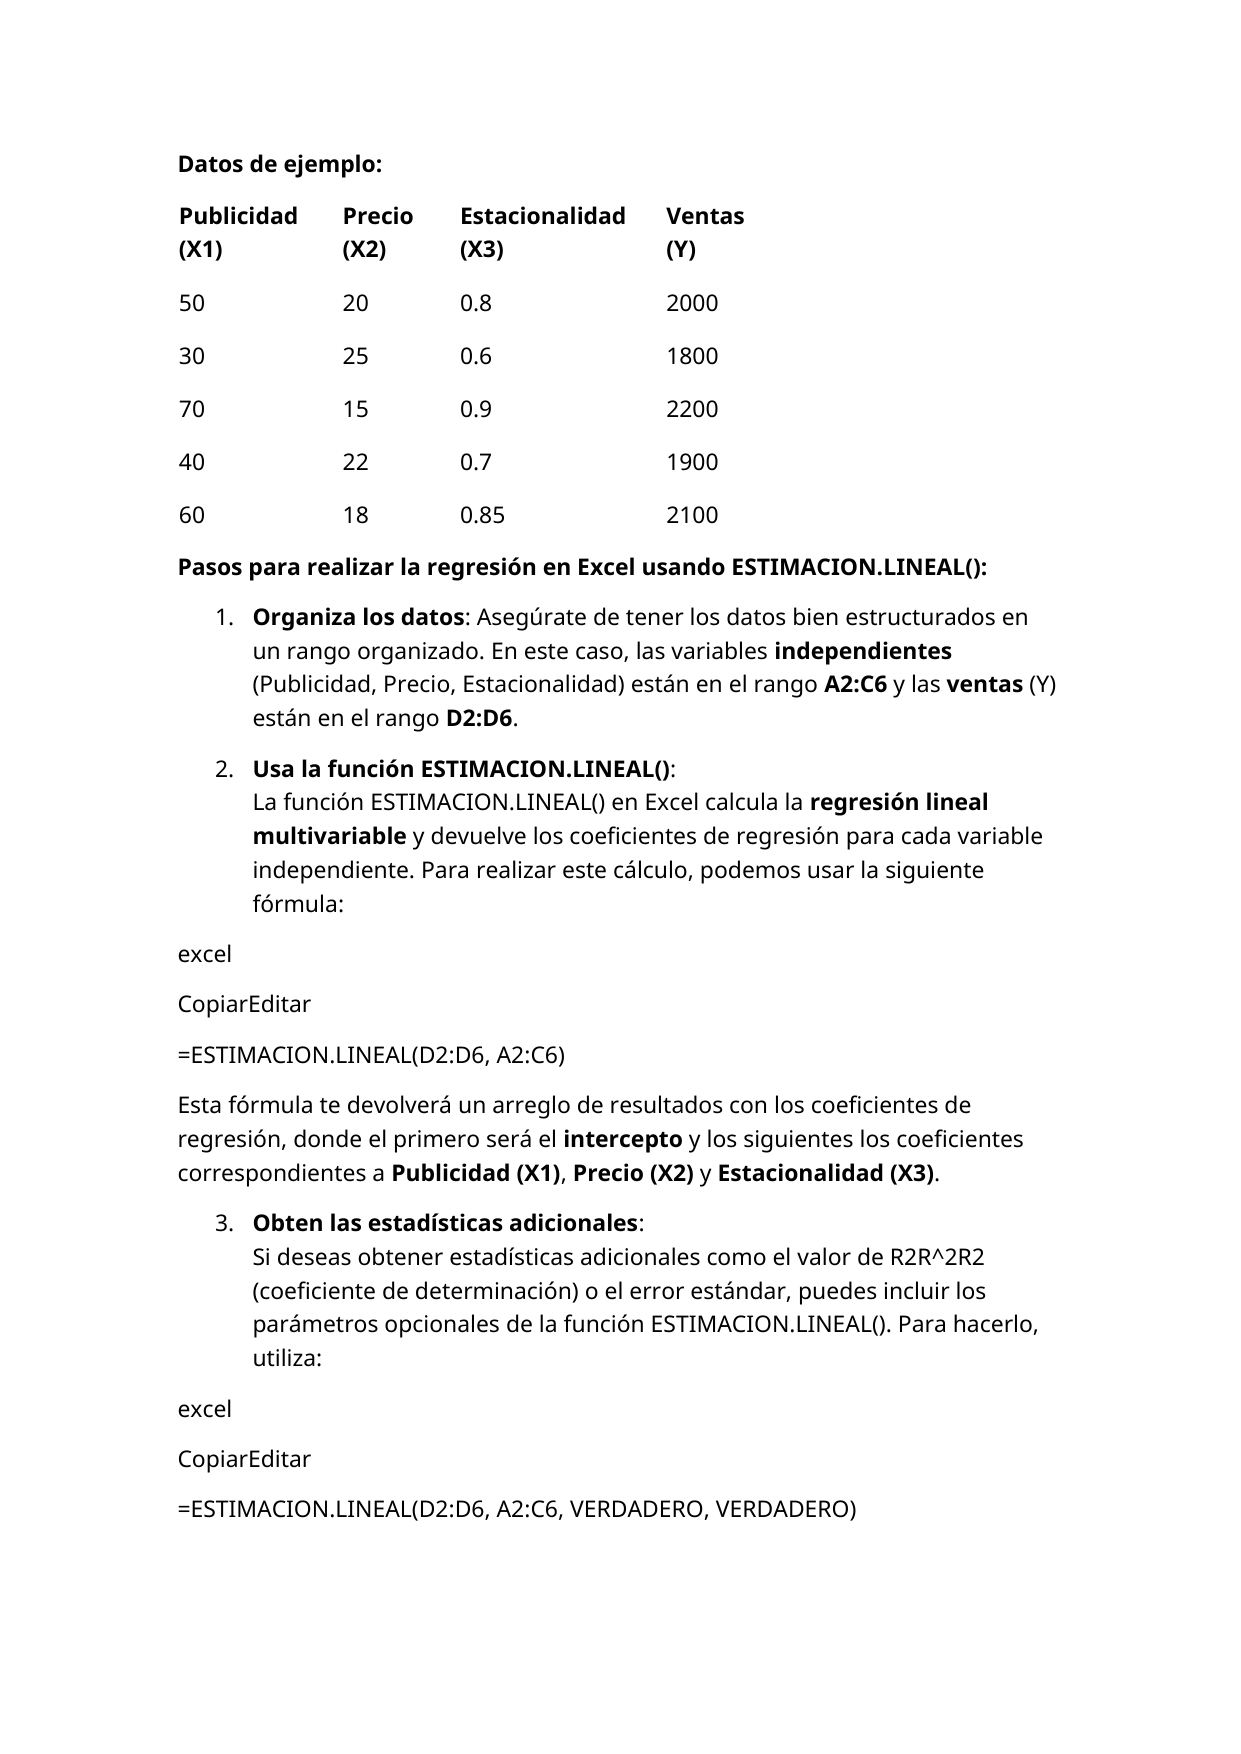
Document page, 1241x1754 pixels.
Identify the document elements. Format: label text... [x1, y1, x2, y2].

table_cell 40 [177, 444, 341, 497]
table_cell 15 [341, 391, 458, 444]
text excel [177, 1393, 1063, 1424]
table_cell 20 [341, 285, 458, 338]
table_header Estacionalidad (X3) [458, 198, 664, 285]
table_cell 0.6 [458, 338, 664, 391]
table_header Ventas (Y) [665, 198, 777, 285]
text Esta fórmula te devolverá un arreglo de resultados con los coeficientes de regresión, donde el primero será el intercepto y los siguientes los coeficientes correspondientes a Publicidad (X1), Precio (X2) y Estacionalidad (X3). [177, 1089, 1063, 1188]
list Organiza los datos: Asegúrate de tener los datos bien estructurados en un rango organizado. En este caso, las variables independientes (Publicidad, Precio, Estacionalidad) están en el rango A2:C6 y las ventas (Y) están en el rango D2:D6. [215, 601, 1063, 733]
table_cell 2000 [665, 285, 777, 338]
table_cell 0.7 [458, 444, 664, 497]
table_cell 0.85 [458, 498, 664, 551]
text =ESTIMACION.LINEAL(D2:D6, A2:C6) [177, 1039, 1063, 1070]
table_cell 22 [341, 444, 458, 497]
table_cell 1800 [665, 338, 777, 391]
text CopiarEditar [177, 988, 1063, 1020]
table_header Publicidad (X1) [177, 198, 341, 285]
table_cell 2200 [665, 391, 777, 444]
table_cell 0.8 [458, 285, 664, 338]
table_header Precio (X2) [341, 198, 458, 285]
table_cell 70 [177, 391, 341, 444]
table_cell 1900 [665, 444, 777, 497]
table_cell 30 [177, 338, 341, 391]
table_cell 0.9 [458, 391, 664, 444]
text CopiarEditar [177, 1443, 1063, 1474]
table_cell 50 [177, 285, 341, 338]
text Pasos para realizar la regresión en Excel usando ESTIMACION.LINEAL(): [177, 551, 1063, 582]
table_cell 2100 [665, 498, 777, 551]
text excel [177, 938, 1063, 969]
table_cell 60 [177, 498, 341, 551]
text =ESTIMACION.LINEAL(D2:D6, A2:C6, VERDADERO, VERDADERO) [177, 1493, 1063, 1525]
table_cell 25 [341, 338, 458, 391]
list Usa la función ESTIMACION.LINEAL(): La función ESTIMACION.LINEAL() en Excel calcula la regresión lineal multivariable y devuelve los coeficientes de regresión para cada variable independiente. Para realizar este cálculo, podemos usar la siguiente fórmula: [215, 753, 1063, 919]
table_cell 18 [341, 498, 458, 551]
list Obten las estadísticas adicionales: Si deseas obtener estadísticas adicionales como el valor de R2R^2R2 (coeficiente de determinación) o el error estándar, puedes incluir los parámetros opcionales de la función ESTIMACION.LINEAL(). Para hacerlo, utiliza: [215, 1207, 1063, 1373]
text Datos de ejemplo: [177, 148, 1063, 179]
